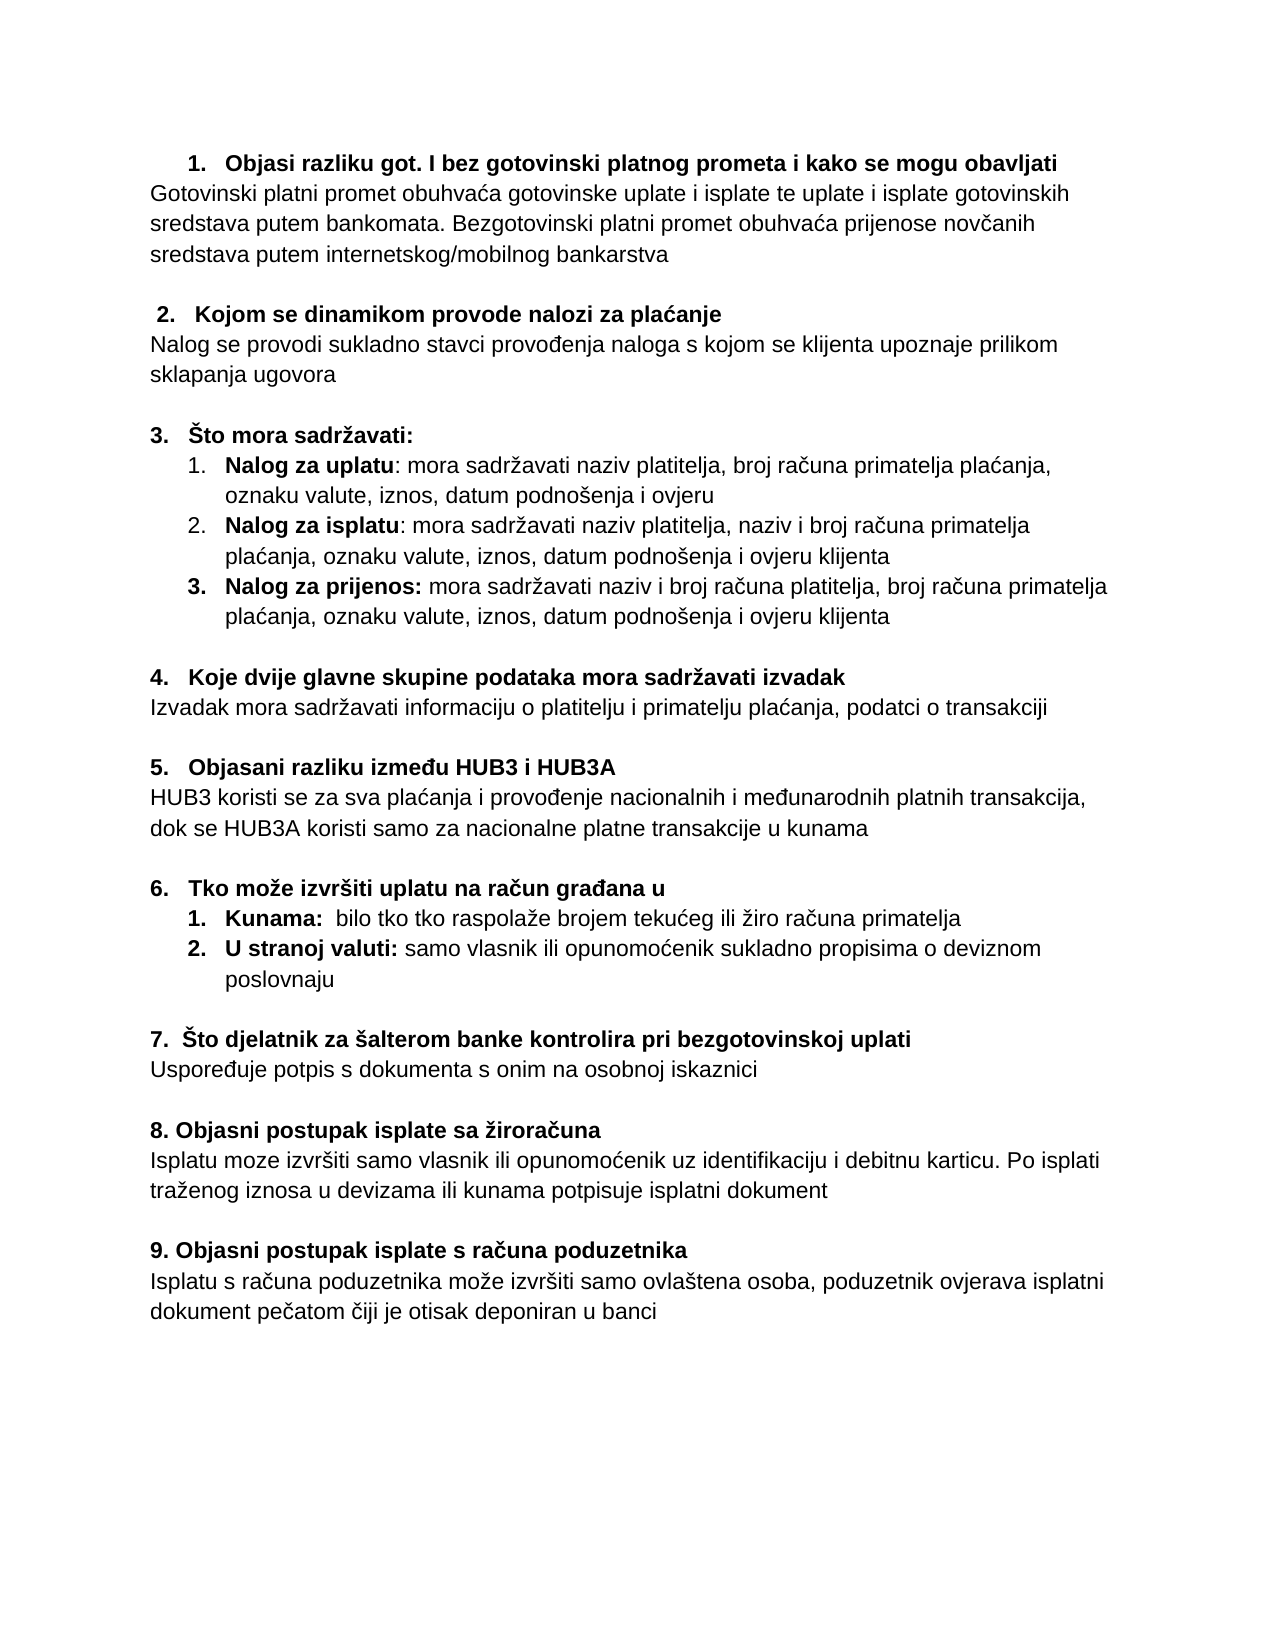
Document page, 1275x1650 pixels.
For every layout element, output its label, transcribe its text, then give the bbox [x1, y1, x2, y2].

text Uspoređuje potpis s dokumenta s onim na osobnoj iskaznici [150, 1056, 1125, 1083]
list Nalog za prijenos: mora sadržavati naziv i broj računa platitelja, broj računa primatelja plaćanja, oznaku valute, iznos, datum podnošenja i ovjeru klijenta [187, 573, 1125, 629]
text Gotovinski platni promet obuhvaća gotovinske uplate i isplate te uplate i isplate gotovinskih sredstava putem bankomata. Bezgotovinski platni promet obuhvaća prijenose novčanih sredstava putem internetskog/mobilnog bankarstva [150, 180, 1125, 267]
list U stranoj valuti: samo vlasnik ili opunomoćenik sukladno propisima o deviznom poslovnaju [187, 935, 1125, 992]
text 9. Objasni postupak isplate s računa poduzetnika [150, 1237, 1125, 1264]
text 6. Tko može izvršiti uplatu na račun građana u [150, 875, 1125, 901]
text Izvadak mora sadržavati informaciju o platitelju i primatelju plaćanja, podatci o transakciji [150, 694, 1125, 720]
text Isplatu s računa poduzetnika može izvršiti samo ovlaštena osoba, poduzetnik ovjerava isplatni dokument pečatom čiji je otisak deponiran u banci [150, 1268, 1125, 1324]
text 3. Što mora sadržavati: [150, 422, 1125, 448]
text 7. Što djelatnik za šalterom banke kontrolira pri bezgotovinskoj uplati [150, 1026, 1125, 1052]
text Isplatu moze izvršiti samo vlasnik ili opunomoćenik uz identifikaciju i debitnu karticu. Po isplati traženog iznosa u devizama ili kunama potpisuje isplatni dokument [150, 1147, 1125, 1203]
text 4. Koje dvije glavne skupine podataka mora sadržavati izvadak [150, 663, 1125, 690]
text HUB3 koristi se za sva plaćanja i provođenje nacionalnih i međunarodnih platnih transakcija, dok se HUB3A koristi samo za nacionalne platne transakcije u kunama [150, 784, 1125, 841]
text 2. Kojom se dinamikom provode nalozi za plaćanje [150, 301, 1125, 327]
list Objasi razliku got. I bez gotovinski platnog prometa i kako se mogu obavljati [187, 150, 1125, 176]
list Kunama: bilo tko tko raspolaže brojem tekućeg ili žiro računa primatelja [187, 905, 1125, 932]
text 5. Objasani razliku između HUB3 i HUB3A [150, 754, 1125, 781]
text 8. Objasni postupak isplate sa žiroračuna [150, 1117, 1125, 1143]
list Nalog za uplatu: mora sadržavati naziv platitelja, broj računa primatelja plaćanja, oznaku valute, iznos, datum podnošenja i ovjeru [187, 452, 1125, 509]
text Nalog se provodi sukladno stavci provođenja naloga s kojom se klijenta upoznaje prilikom sklapanja ugovora [150, 331, 1125, 388]
list Nalog za isplatu: mora sadržavati naziv platitelja, naziv i broj računa primatelja plaćanja, oznaku valute, iznos, datum podnošenja i ovjeru klijenta [187, 512, 1125, 569]
